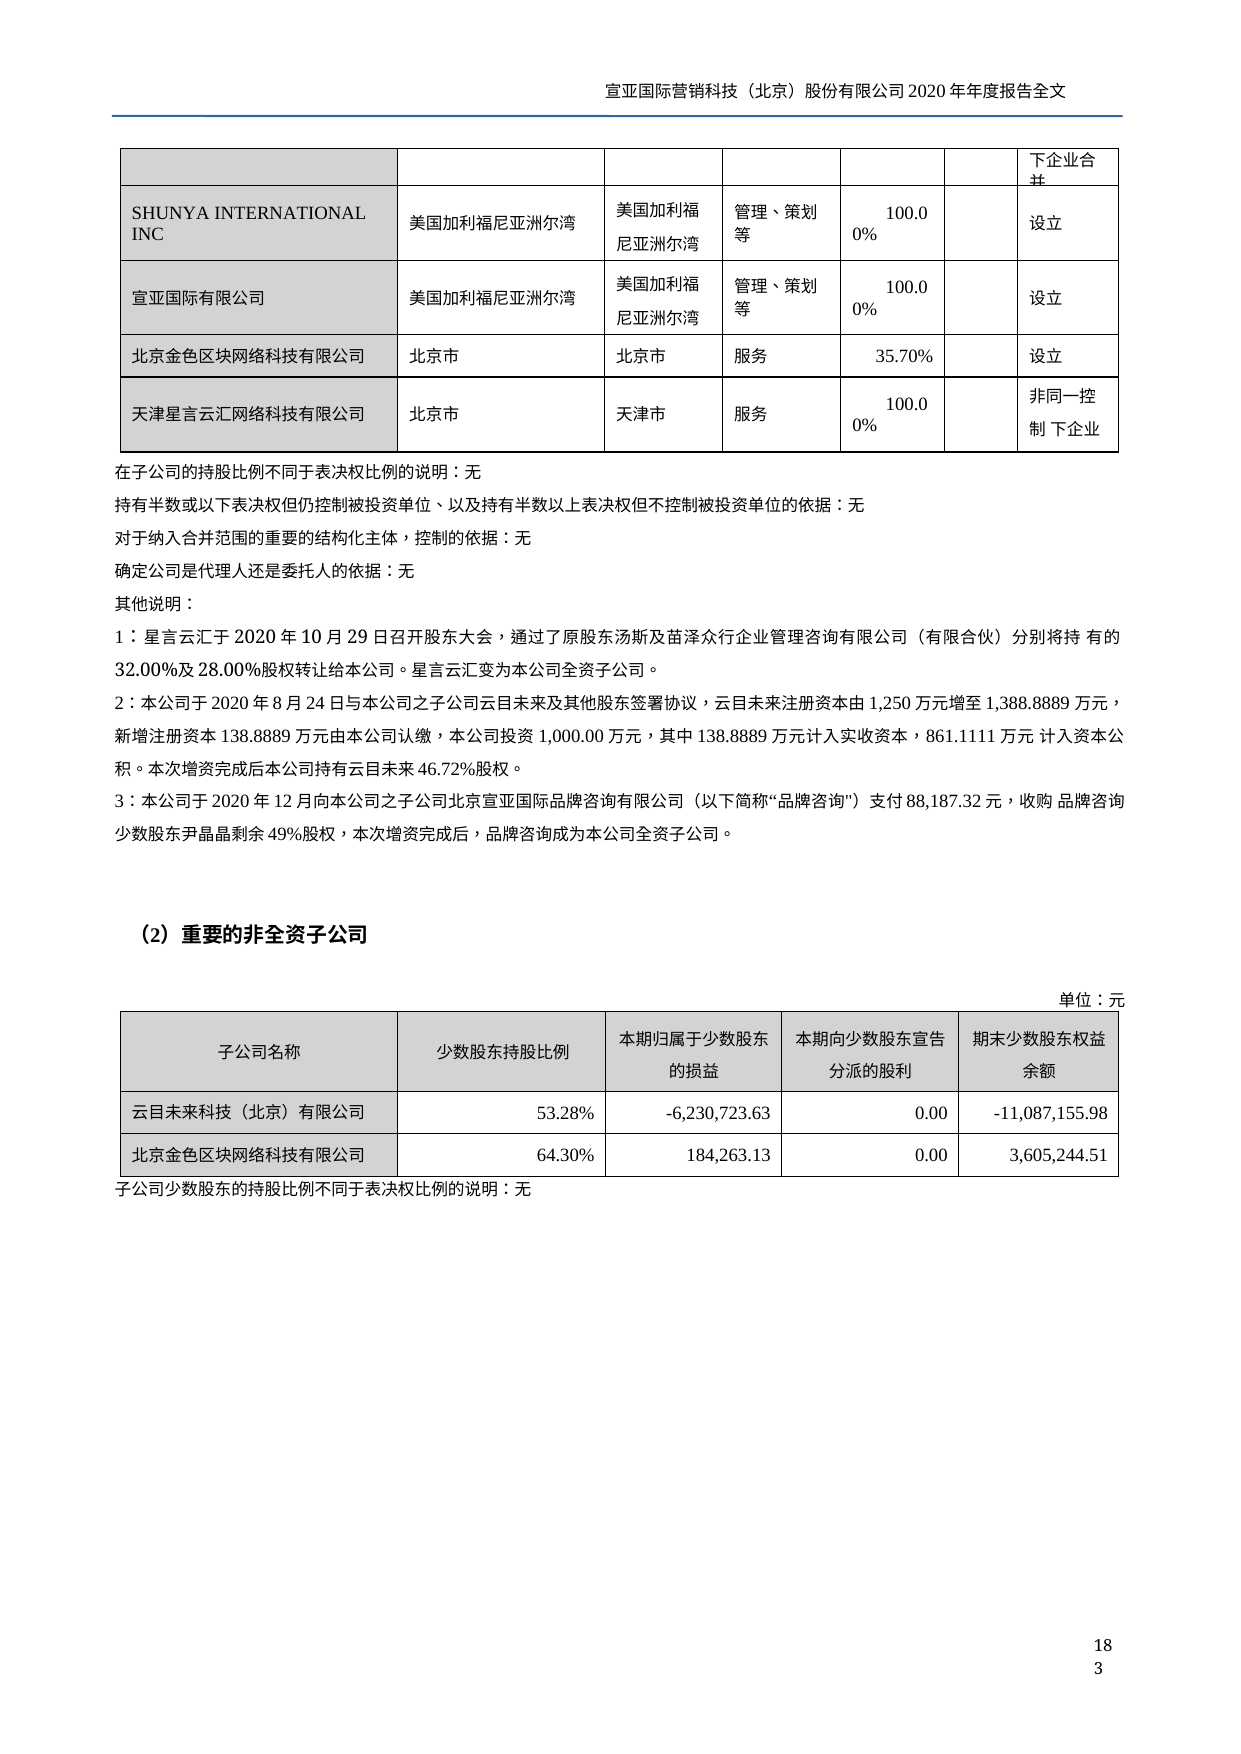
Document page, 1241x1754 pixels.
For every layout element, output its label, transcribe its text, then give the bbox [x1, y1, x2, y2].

text 确定公司是代理人还是委托人的依据：无 [114, 551, 1125, 584]
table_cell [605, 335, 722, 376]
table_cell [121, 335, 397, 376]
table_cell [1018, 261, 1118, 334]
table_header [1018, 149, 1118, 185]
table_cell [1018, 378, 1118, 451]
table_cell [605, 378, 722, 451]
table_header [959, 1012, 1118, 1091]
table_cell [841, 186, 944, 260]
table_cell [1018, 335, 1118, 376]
text 在子公司的持股比例不同于表决权比例的说明：无 [114, 452, 1125, 485]
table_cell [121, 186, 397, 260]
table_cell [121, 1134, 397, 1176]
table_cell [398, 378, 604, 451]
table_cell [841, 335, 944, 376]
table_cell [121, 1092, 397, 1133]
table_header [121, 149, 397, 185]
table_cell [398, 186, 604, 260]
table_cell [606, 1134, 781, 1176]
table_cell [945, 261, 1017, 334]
text 持有半数或以下表决权但仍控制被投资单位、以及持有半数以上表决权但不控制被投资单位的依据：无 [114, 485, 1125, 518]
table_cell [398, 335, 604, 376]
text 其他说明： [114, 584, 1125, 617]
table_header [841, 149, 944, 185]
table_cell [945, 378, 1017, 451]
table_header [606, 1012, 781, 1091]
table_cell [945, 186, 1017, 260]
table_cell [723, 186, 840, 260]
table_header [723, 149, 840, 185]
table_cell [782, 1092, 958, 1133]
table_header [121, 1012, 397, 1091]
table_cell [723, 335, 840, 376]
text 1：星言云汇于2020年10月29日召开股东大会，通过了原股东汤斯及苗泽众行企业管理咨询有限公司（有限合伙）分别将持 有的32.00%及28.00%股权转让给本公司。星言云汇变为本公司全资子公司。 [114, 617, 1125, 683]
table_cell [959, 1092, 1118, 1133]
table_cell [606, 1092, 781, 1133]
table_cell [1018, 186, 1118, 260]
text 子公司少数股东的持股比例不同于表决权比例的说明：无 [114, 1177, 1125, 1200]
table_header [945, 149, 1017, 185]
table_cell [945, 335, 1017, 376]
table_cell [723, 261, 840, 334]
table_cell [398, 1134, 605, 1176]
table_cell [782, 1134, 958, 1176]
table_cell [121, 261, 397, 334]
text （2）重要的非全资子公司 [114, 920, 1125, 949]
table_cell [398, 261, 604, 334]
text 对于纳入合并范围的重要的结构化主体，控制的依据：无 [114, 518, 1125, 551]
text 2：本公司于2020年8月24日与本公司之子公司云目未来及其他股东签署协议，云目未来注册资本由1,250万元增至1,388.8889 万元，新增注册资本138.8889万元由本公司认缴，本公司投资1,000.00万元，其中138.8889万元计入实收资本，861.1111万元 计入资本公积。本次增资完成后本公司持有云目未来46.72%股权。 [114, 683, 1125, 782]
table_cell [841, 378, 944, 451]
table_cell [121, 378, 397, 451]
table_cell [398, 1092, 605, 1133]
text 单位：元 [114, 988, 1125, 1011]
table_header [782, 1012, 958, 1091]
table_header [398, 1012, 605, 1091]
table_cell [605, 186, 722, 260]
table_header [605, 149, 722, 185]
text 3：本公司于2020年12月向本公司之子公司北京宣亚国际品牌咨询有限公司（以下简称“品牌咨询''）支付88,187.32元，收购 品牌咨询少数股东尹晶晶剩余49%股权，本次增资完成后，品牌咨询成为本公司全资子公司。 [114, 782, 1125, 847]
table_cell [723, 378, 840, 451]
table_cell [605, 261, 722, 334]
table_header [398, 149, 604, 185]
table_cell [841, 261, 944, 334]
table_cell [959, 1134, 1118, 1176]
